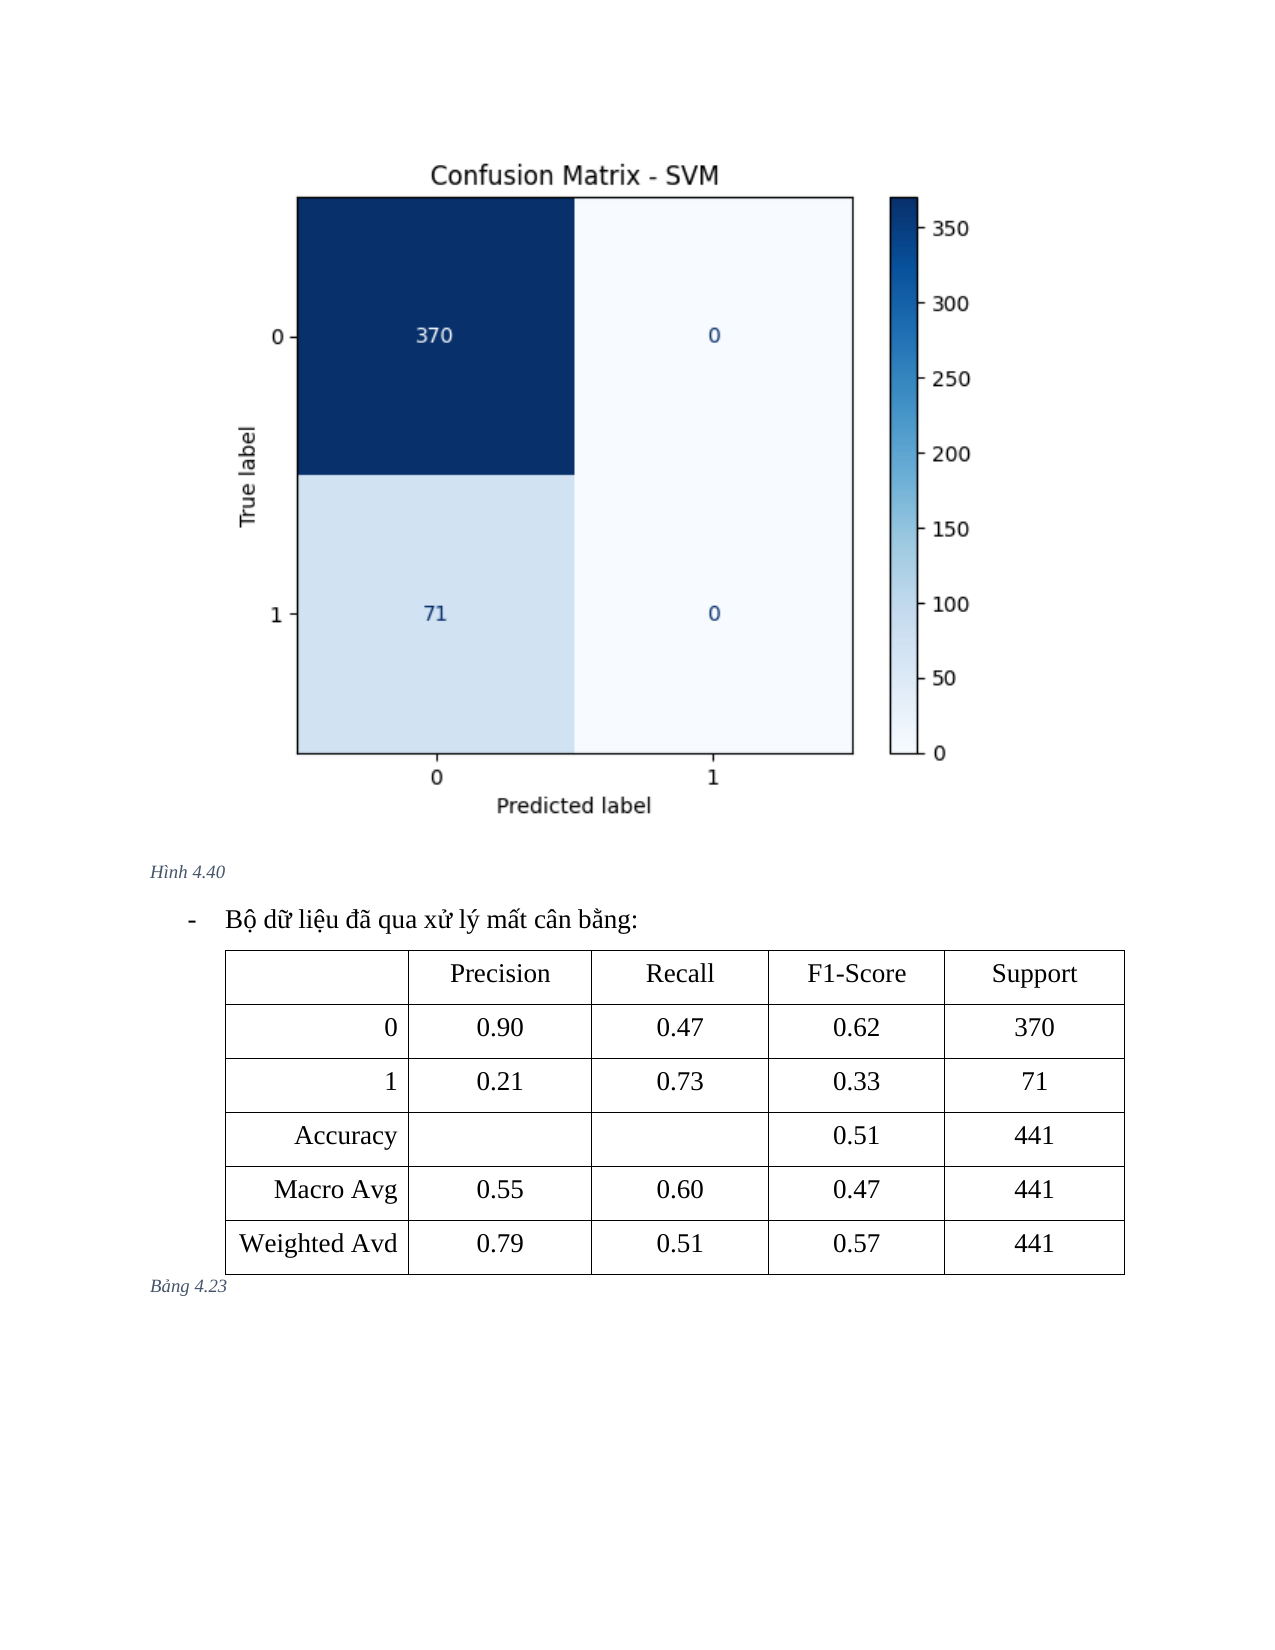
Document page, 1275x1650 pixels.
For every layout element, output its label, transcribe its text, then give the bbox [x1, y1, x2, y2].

picture [225, 150, 986, 833]
table_cell 0 [226, 1005, 408, 1058]
table_cell 0.60 [592, 1167, 768, 1220]
table_cell 0.47 [769, 1167, 944, 1220]
table_header Recall [592, 951, 768, 1004]
table_cell 441 [945, 1221, 1124, 1274]
table_cell 441 [945, 1167, 1124, 1220]
table_cell 0.73 [592, 1059, 768, 1112]
table_cell Weighted Avd [226, 1221, 408, 1274]
table_cell 441 [945, 1113, 1124, 1166]
table_cell 0.51 [592, 1221, 768, 1274]
table_header F1-Score [769, 951, 944, 1004]
table_cell 0.33 [769, 1059, 944, 1112]
table_cell 0.55 [409, 1167, 591, 1220]
table_cell 0.51 [769, 1113, 944, 1166]
table_cell [592, 1113, 768, 1166]
list Bộ dữ liệu đã qua xử lý mất cân bằng: [187, 903, 1125, 934]
table_cell 0.57 [769, 1221, 944, 1274]
table_header [226, 951, 408, 1004]
table_cell 1 [226, 1059, 408, 1112]
table_cell 71 [945, 1059, 1124, 1112]
table_cell 0.47 [592, 1005, 768, 1058]
table_cell 370 [945, 1005, 1124, 1058]
table_cell Macro Avg [226, 1167, 408, 1220]
table_header Support [945, 951, 1124, 1004]
table_cell [409, 1113, 591, 1166]
table_cell 0.62 [769, 1005, 944, 1058]
table_cell Accuracy [226, 1113, 408, 1166]
table_header Precision [409, 951, 591, 1004]
table_cell 0.21 [409, 1059, 591, 1112]
table_cell 0.90 [409, 1005, 591, 1058]
table_cell 0.79 [409, 1221, 591, 1274]
